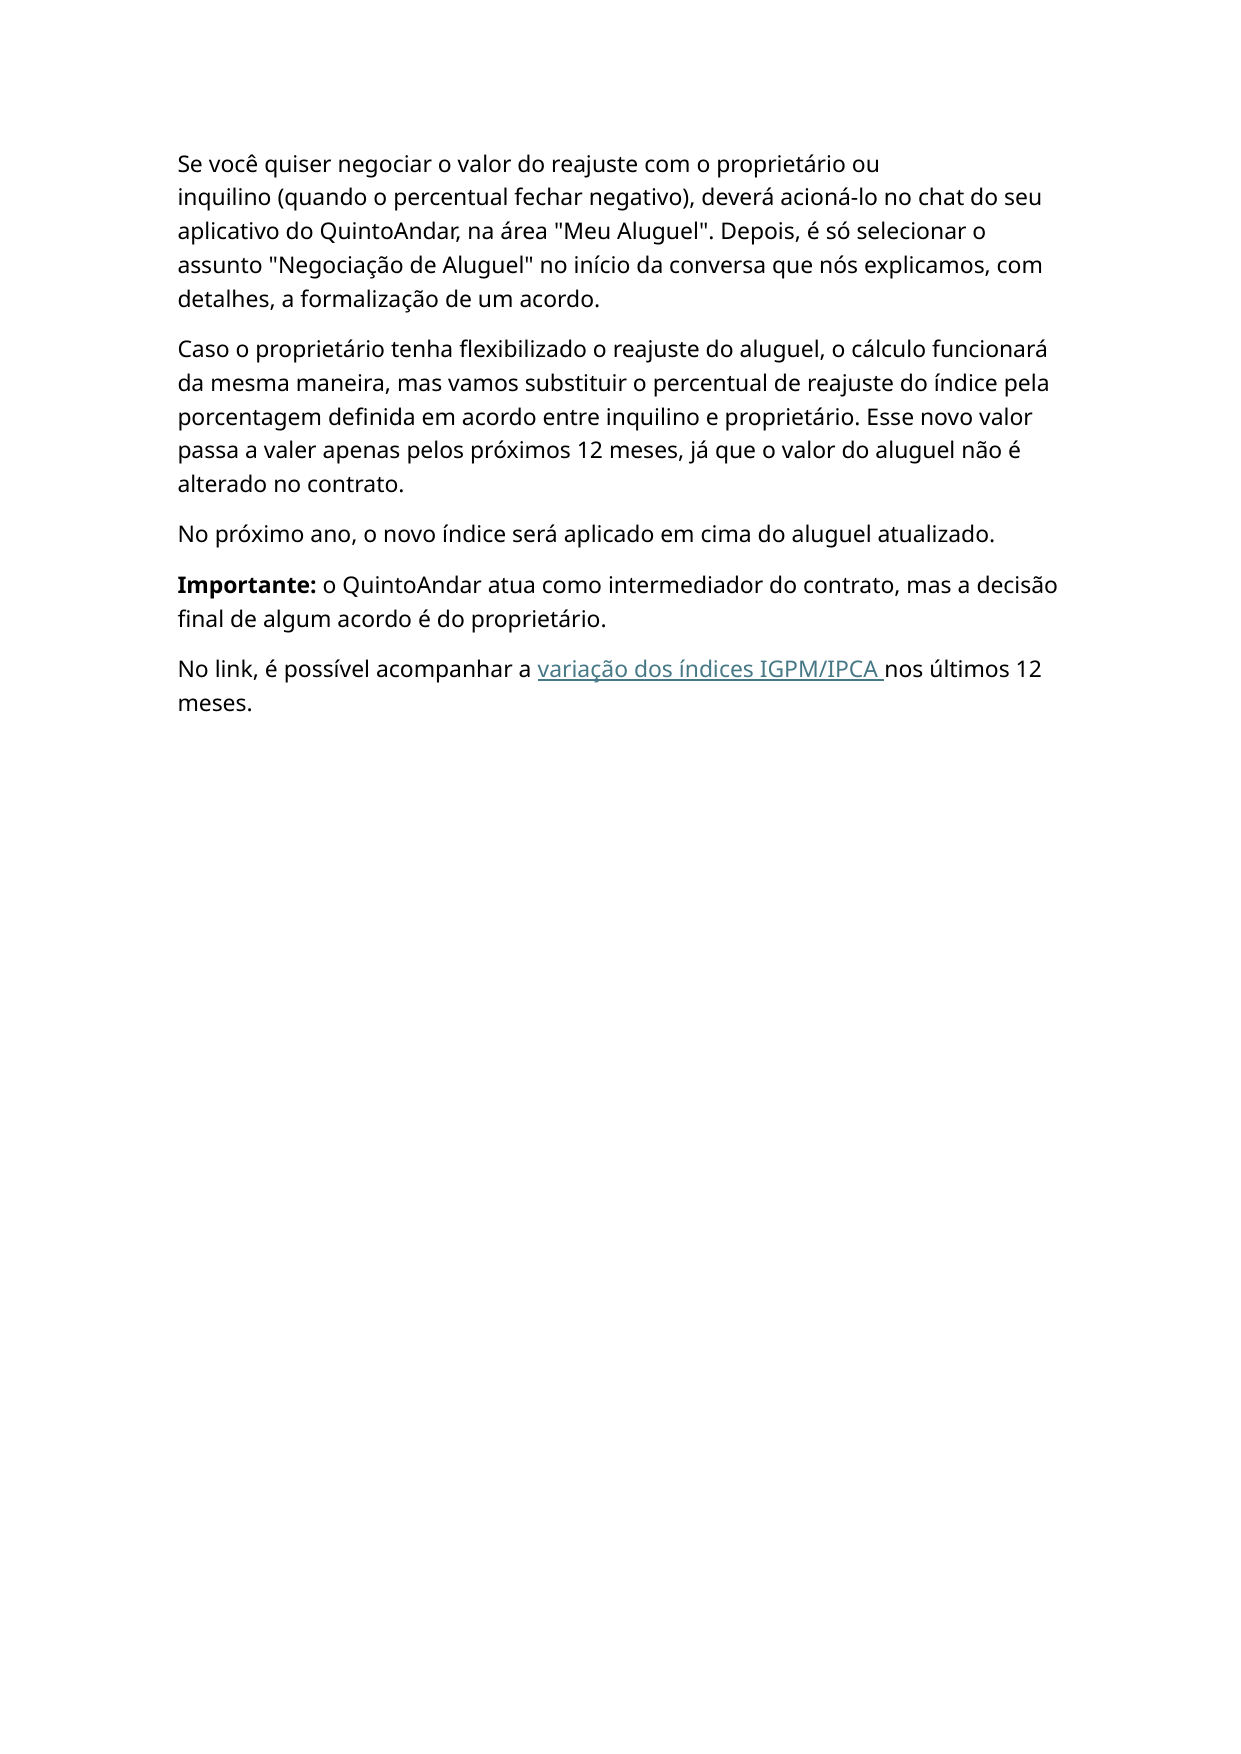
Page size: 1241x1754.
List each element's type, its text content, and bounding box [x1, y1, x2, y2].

text Se você quiser negociar o valor do reajuste com o proprietário ou inquilino (quando o percentual fechar negativo), deverá acioná-lo no chat do seu aplicativo do QuintoAndar, na área "Meu Aluguel". Depois, é só selecionar o assunto "Negociação de Aluguel" no início da conversa que nós explicamos, com detalhes, a formalização de um acordo. [177, 148, 1063, 314]
text No próximo ano, o novo índice será aplicado em cima do aluguel atualizado. [177, 518, 1063, 550]
text Caso o proprietário tenha flexibilizado o reajuste do aluguel, o cálculo funcionará da mesma maneira, mas vamos substituir o percentual de reajuste do índice pela porcentagem definida em acordo entre inquilino e proprietário. Esse novo valor passa a valer apenas pelos próximos 12 meses, já que o valor do aluguel não é alterado no contrato. [177, 333, 1063, 499]
text No link, é possível acompanhar a variação dos índices IGPM/IPCA nos últimos 12 meses. [177, 653, 1063, 718]
text Importante: o QuintoAndar atua como intermediador do contrato, mas a decisão final de algum acordo é do proprietário. [177, 569, 1063, 634]
